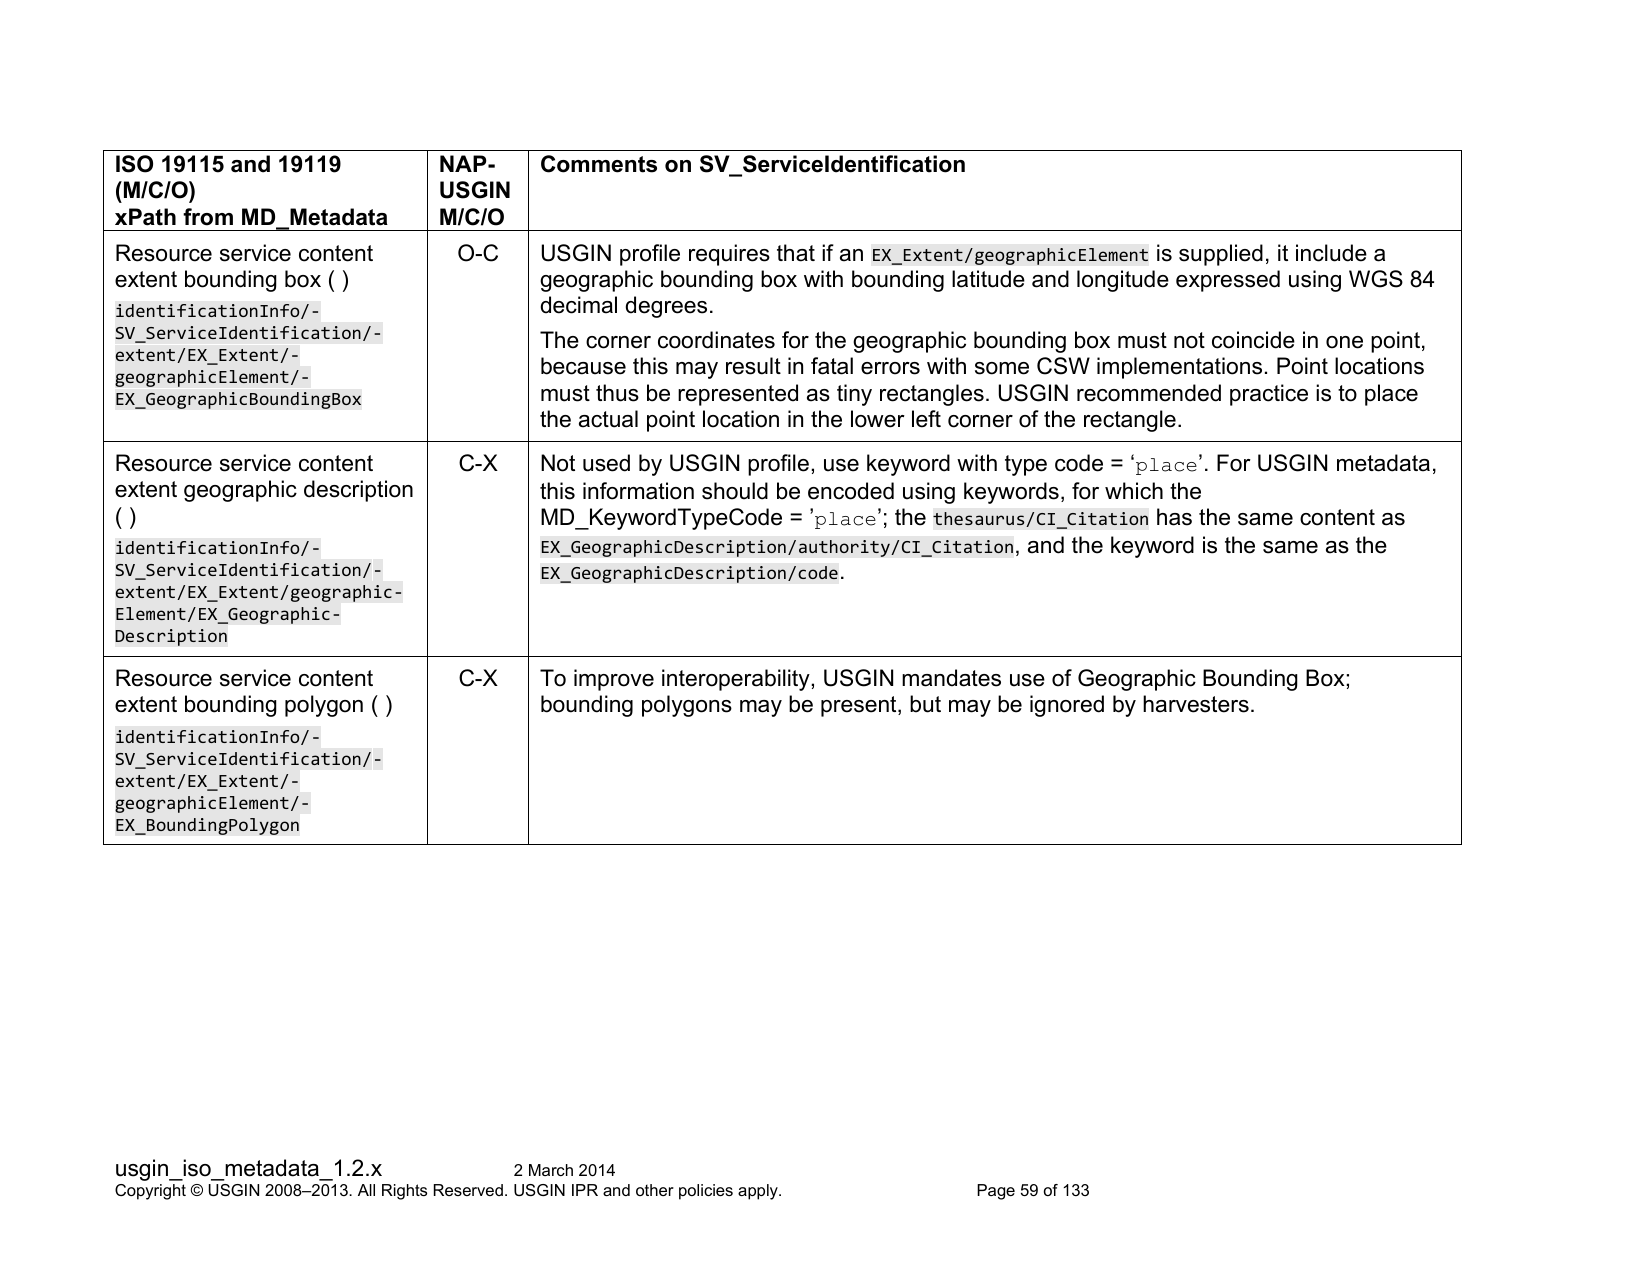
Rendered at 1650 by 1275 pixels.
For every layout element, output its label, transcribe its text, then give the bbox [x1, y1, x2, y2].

table_cell Resource service content extent bounding box ( ) identificationInfo/-SV_ServiceIdentification/-extent/EX_Extent/-geographicElement/-EX_GeographicBoundingBox [104, 231, 427, 441]
table_header NAP-USGIN M/C/O [428, 151, 528, 230]
table_cell To improve interoperability, USGIN mandates use of Geographic Bounding Box; bounding polygons may be present, but may be ignored by harvesters. [529, 657, 1461, 844]
table_cell USGIN profile requires that if an EX_Extent/geographicElement is supplied, it include a geographic bounding box with bounding latitude and longitude expressed using WGS 84 decimal degrees. The corner coordinates for the geographic bounding box must not coincide in one point, because this may result in fatal errors with some CSW implementations. Point locations must thus be represented as tiny rectangles. USGIN recommended practice is to place the actual point location in the lower left corner of the rectangle. [529, 231, 1461, 441]
table_cell O-C [428, 231, 528, 441]
table_header ISO 19115 and 19119 (M/C/O) xPath from MD_Metadata [104, 151, 427, 230]
table_cell C-X [428, 442, 528, 656]
table_cell Resource service content extent bounding polygon ( ) identificationInfo/SV_ServiceIdentification/extent/EX_Extent/-geographicElement/-EX_BoundingPolygon [104, 657, 427, 844]
table_cell C-X [428, 657, 528, 844]
table_cell Resource service content extent geographic description ( ) identificationInfo/SV_ServiceIdentification/extent/EX_Extent/geographicElement/EX_GeographicDescription [104, 442, 427, 656]
table_header Comments on SV_ServiceIdentification [529, 151, 1461, 230]
table_cell Not used by USGIN profile, use keyword with type code = ‘place’. For USGIN metadata, this information should be encoded using keywords, for which the MD_KeywordTypeCode = ’place’; the thesaurus/CI_Citation has the same content as EX_GeographicDescription/authority/CI_Citation, and the keyword is the same as the EX_GeographicDescription/code. [529, 442, 1461, 656]
